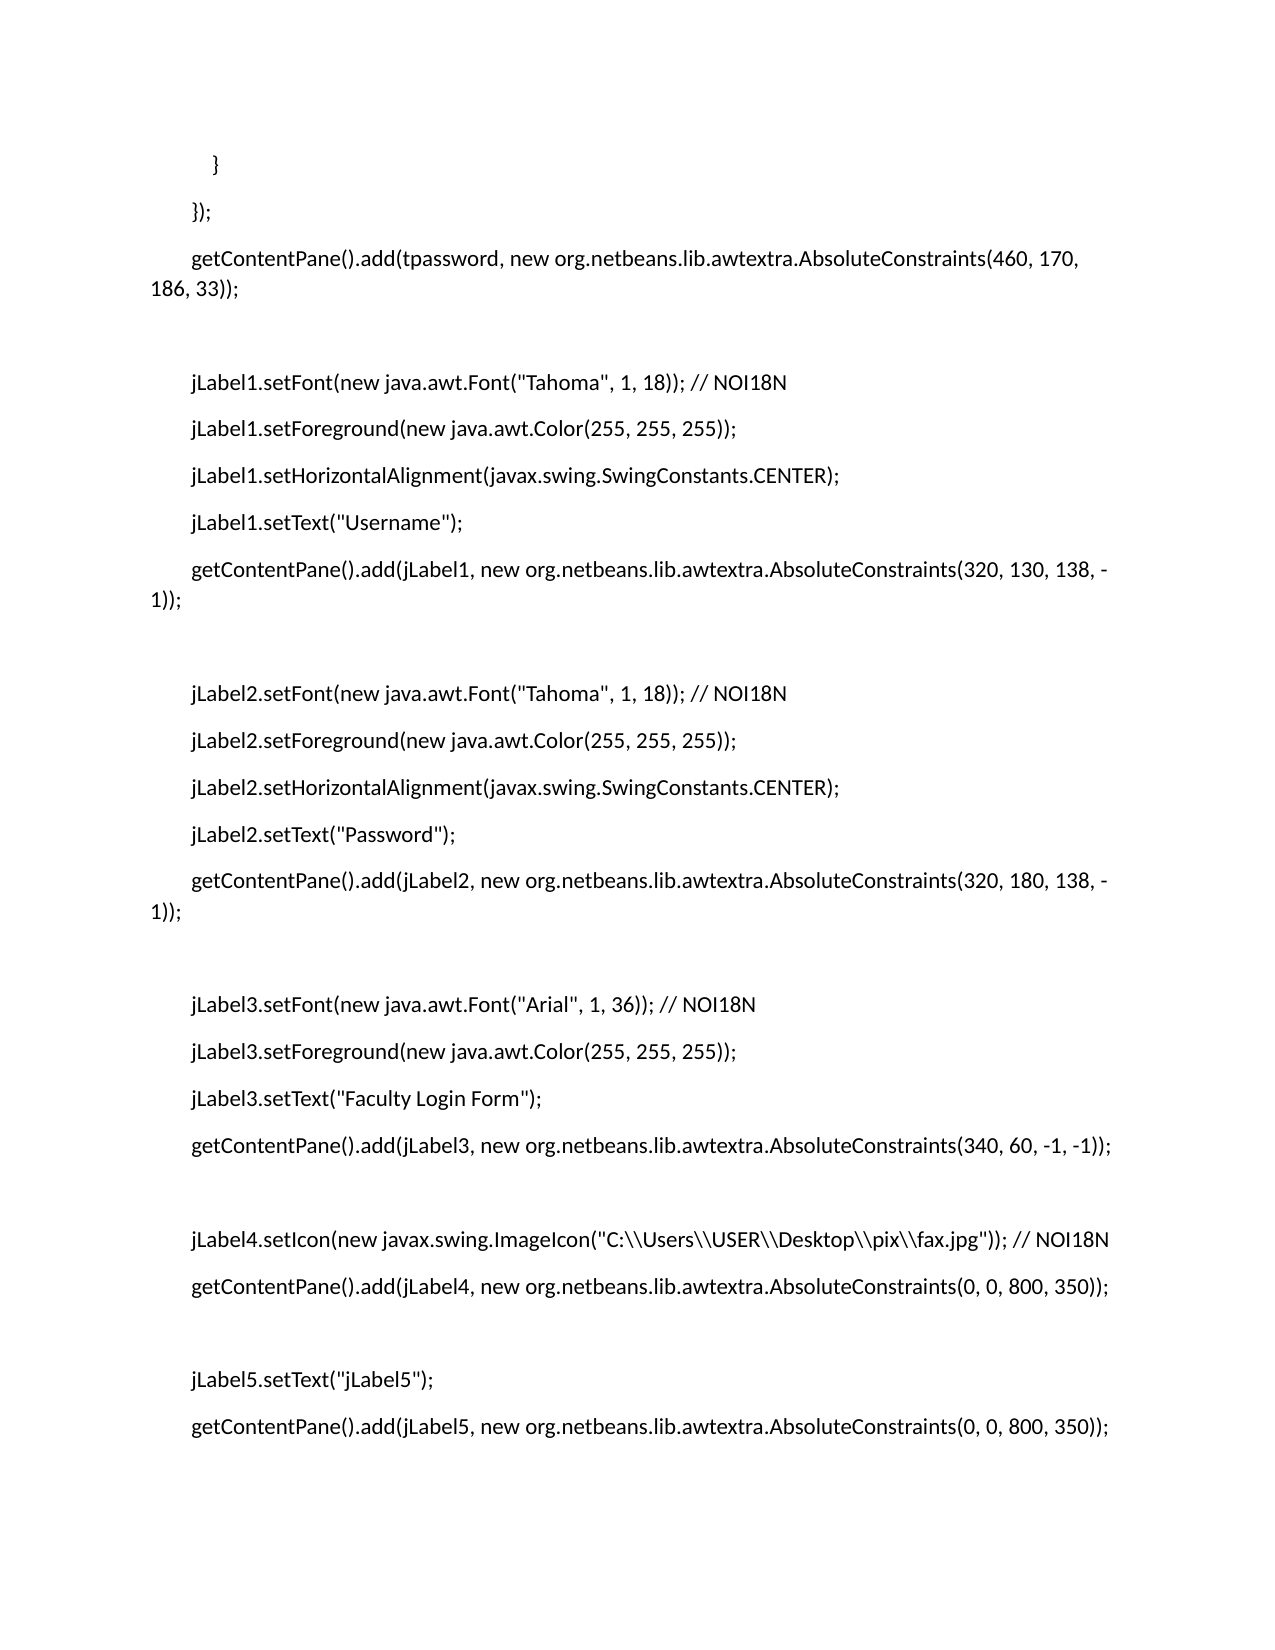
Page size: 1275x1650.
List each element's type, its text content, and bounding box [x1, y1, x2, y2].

text jLabel2.setFont(new java.awt.Font("Tahoma", 1, 18)); // NOI18N [150, 679, 1125, 707]
text jLabel1.setFont(new java.awt.Font("Tahoma", 1, 18)); // NOI18N [150, 368, 1125, 396]
text jLabel2.setText("Password"); [150, 820, 1125, 848]
text jLabel3.setFont(new java.awt.Font("Arial", 1, 36)); // NOI18N [150, 991, 1125, 1019]
text getContentPane().add(tpassword, new org.netbeans.lib.awtextra.AbsoluteConstraints(460, 170, 186, 33)); [150, 244, 1125, 302]
text jLabel3.setForeground(new java.awt.Color(255, 255, 255)); [150, 1037, 1125, 1066]
text jLabel1.setHorizontalAlignment(javax.swing.SwingConstants.CENTER); [150, 461, 1125, 489]
text jLabel2.setHorizontalAlignment(javax.swing.SwingConstants.CENTER); [150, 773, 1125, 801]
text getContentPane().add(jLabel5, new org.netbeans.lib.awtextra.AbsoluteConstraints(0, 0, 800, 350)); [150, 1412, 1125, 1441]
text jLabel5.setText("jLabel5"); [150, 1366, 1125, 1394]
text } [150, 150, 1125, 178]
text jLabel1.setText("Username"); [150, 508, 1125, 536]
text jLabel3.setText("Faculty Login Form"); [150, 1084, 1125, 1112]
text jLabel4.setIcon(new javax.swing.ImageIcon("C:\\Users\\USER\\Desktop\\pix\\fax.jpg")); // NOI18N [150, 1225, 1125, 1253]
text getContentPane().add(jLabel1, new org.netbeans.lib.awtextra.AbsoluteConstraints(320, 130, 138, -1)); [150, 555, 1125, 613]
text getContentPane().add(jLabel3, new org.netbeans.lib.awtextra.AbsoluteConstraints(340, 60, -1, -1)); [150, 1131, 1125, 1159]
text getContentPane().add(jLabel2, new org.netbeans.lib.awtextra.AbsoluteConstraints(320, 180, 138, -1)); [150, 867, 1125, 925]
text jLabel2.setForeground(new java.awt.Color(255, 255, 255)); [150, 726, 1125, 754]
text getContentPane().add(jLabel4, new org.netbeans.lib.awtextra.AbsoluteConstraints(0, 0, 800, 350)); [150, 1272, 1125, 1300]
text }); [150, 197, 1125, 225]
text jLabel1.setForeground(new java.awt.Color(255, 255, 255)); [150, 414, 1125, 443]
